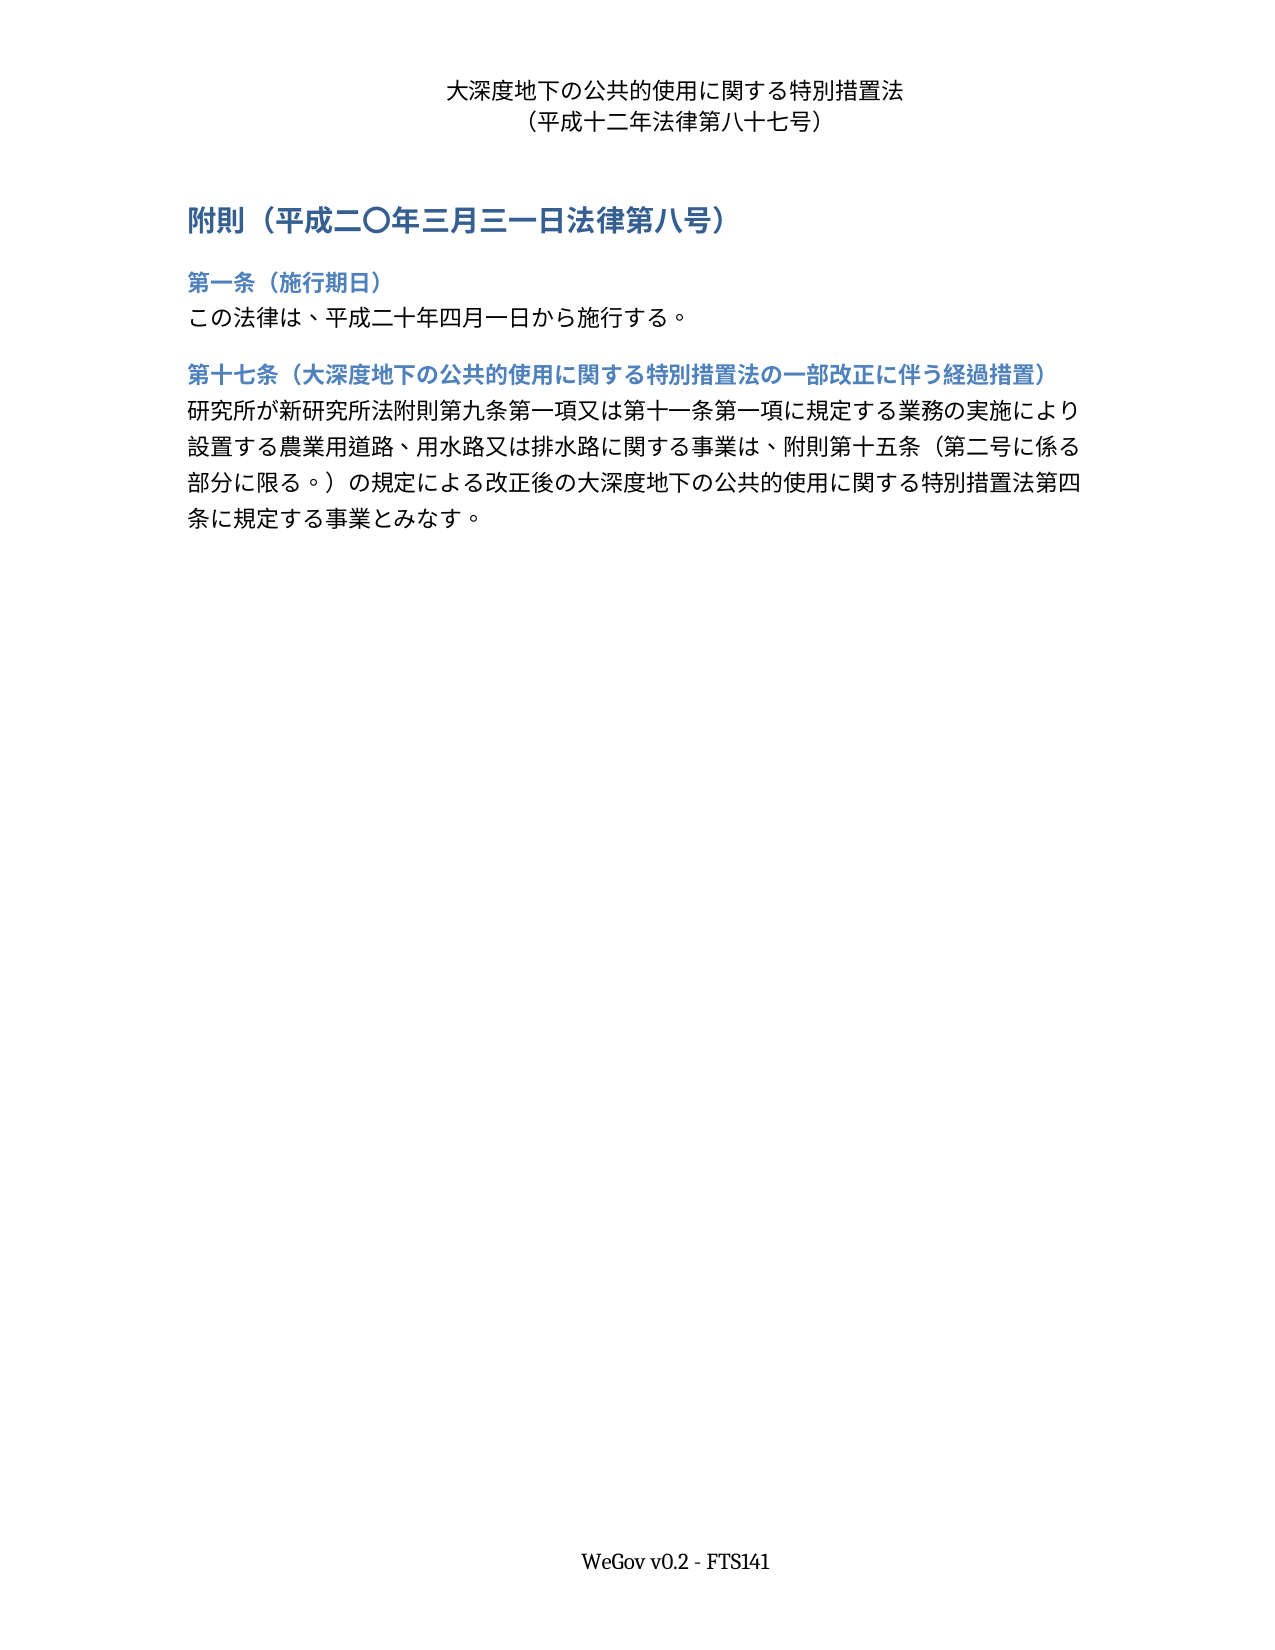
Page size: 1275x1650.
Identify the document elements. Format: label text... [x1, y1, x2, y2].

subtitle 附則（平成二〇年三月三一日法律第八号） [187, 200, 1087, 240]
text 研究所が新研究所法附則第九条第一項又は第十一条第一項に規定する業務の実施により設置する農業用道路、用水路又は排水路に関する事業は、附則第十五条（第二号に係る部分に限る。）の規定による改正後の大深度地下の公共的使用に関する特別措置法第四条に規定する事業とみなす。 [187, 395, 1087, 534]
subtitle 第一条（施行期日） [187, 266, 1087, 298]
text この法律は、平成二十年四月一日から施行する。 [187, 302, 1087, 334]
subtitle 第十七条（大深度地下の公共的使用に関する特別措置法の一部改正に伴う経過措置） [187, 359, 1087, 390]
